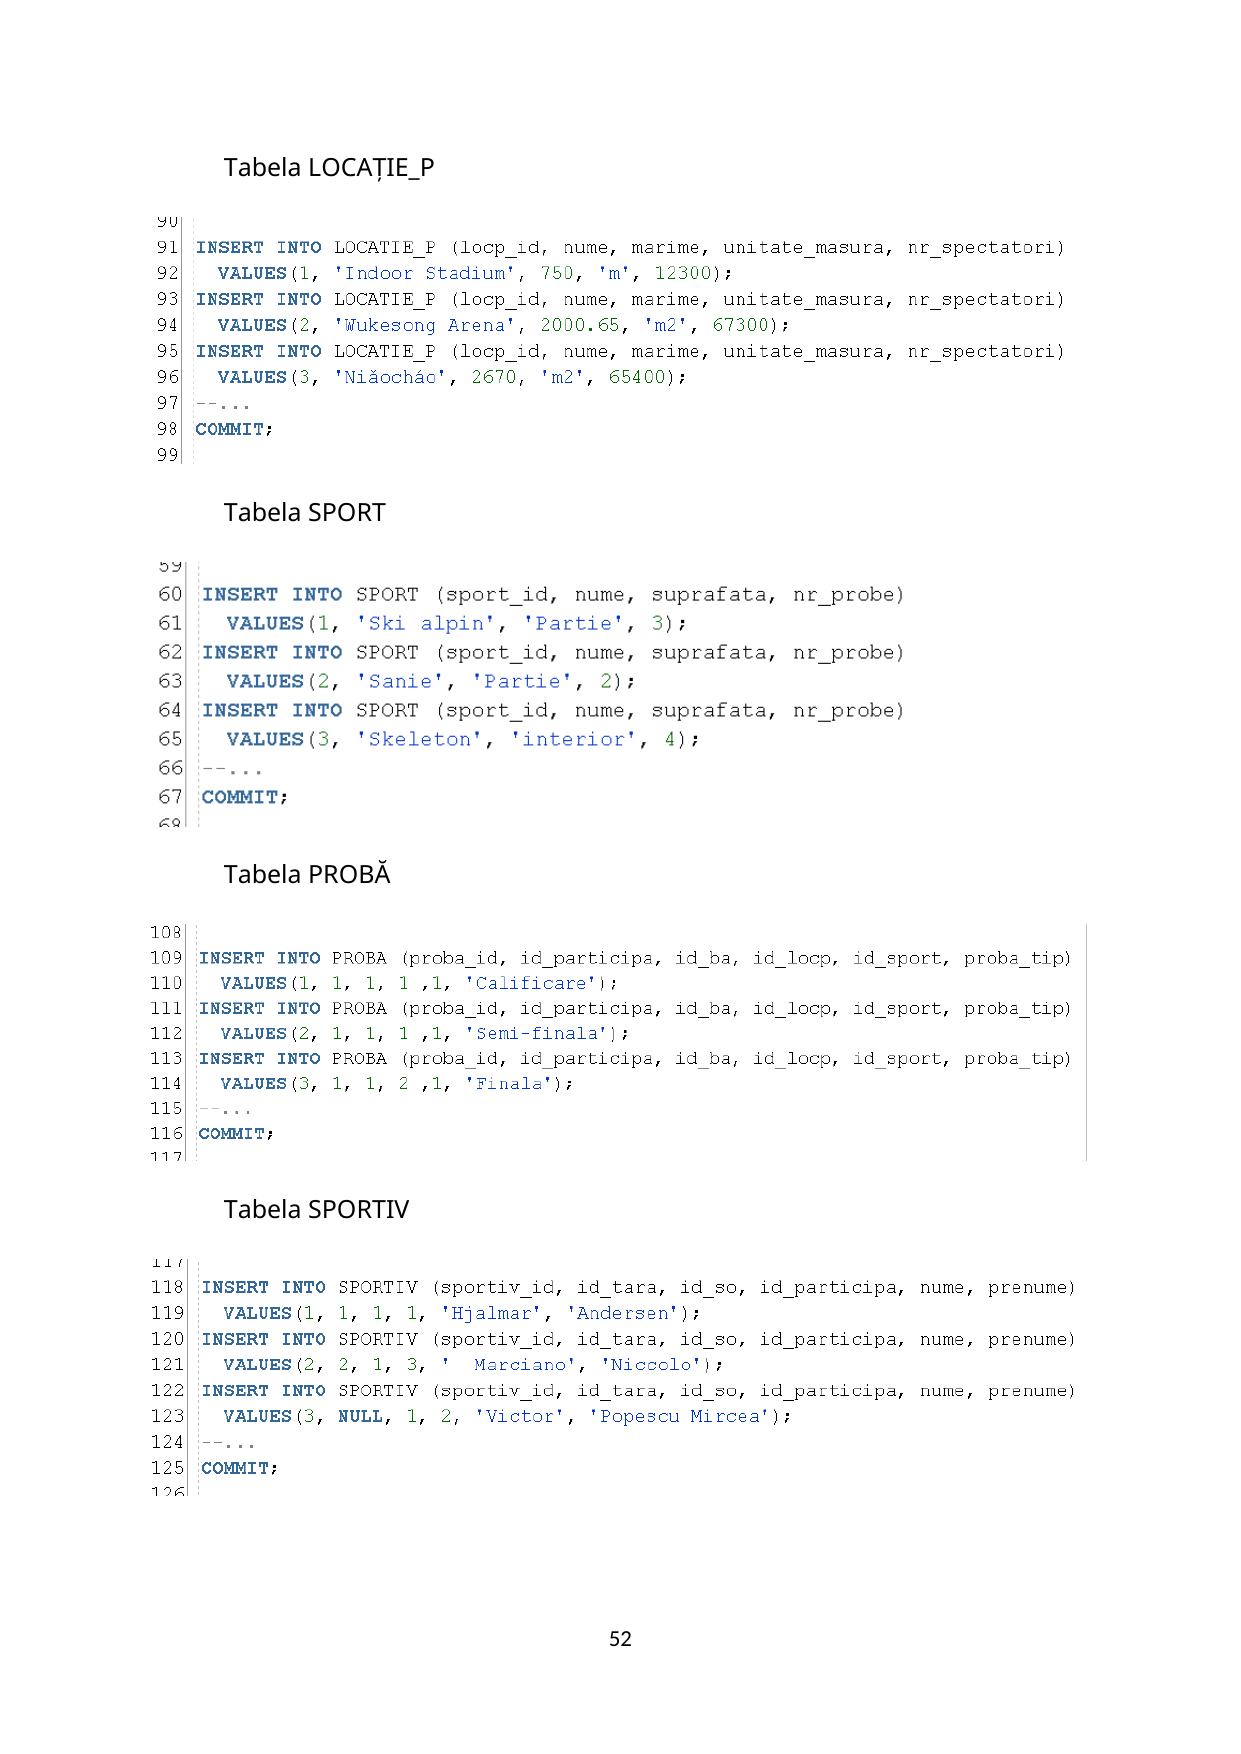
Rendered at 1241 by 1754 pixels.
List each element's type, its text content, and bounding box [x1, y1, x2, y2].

text Tabela SPORTIV [150, 1192, 1090, 1226]
picture [150, 924, 1090, 1161]
text Tabela PROBĂ [150, 857, 1090, 891]
picture [150, 562, 1090, 827]
picture [150, 217, 1090, 464]
picture [150, 1259, 1090, 1496]
text Tabela SPORT [150, 494, 1090, 528]
text Tabela LOCAȚIE_P [150, 150, 1090, 184]
